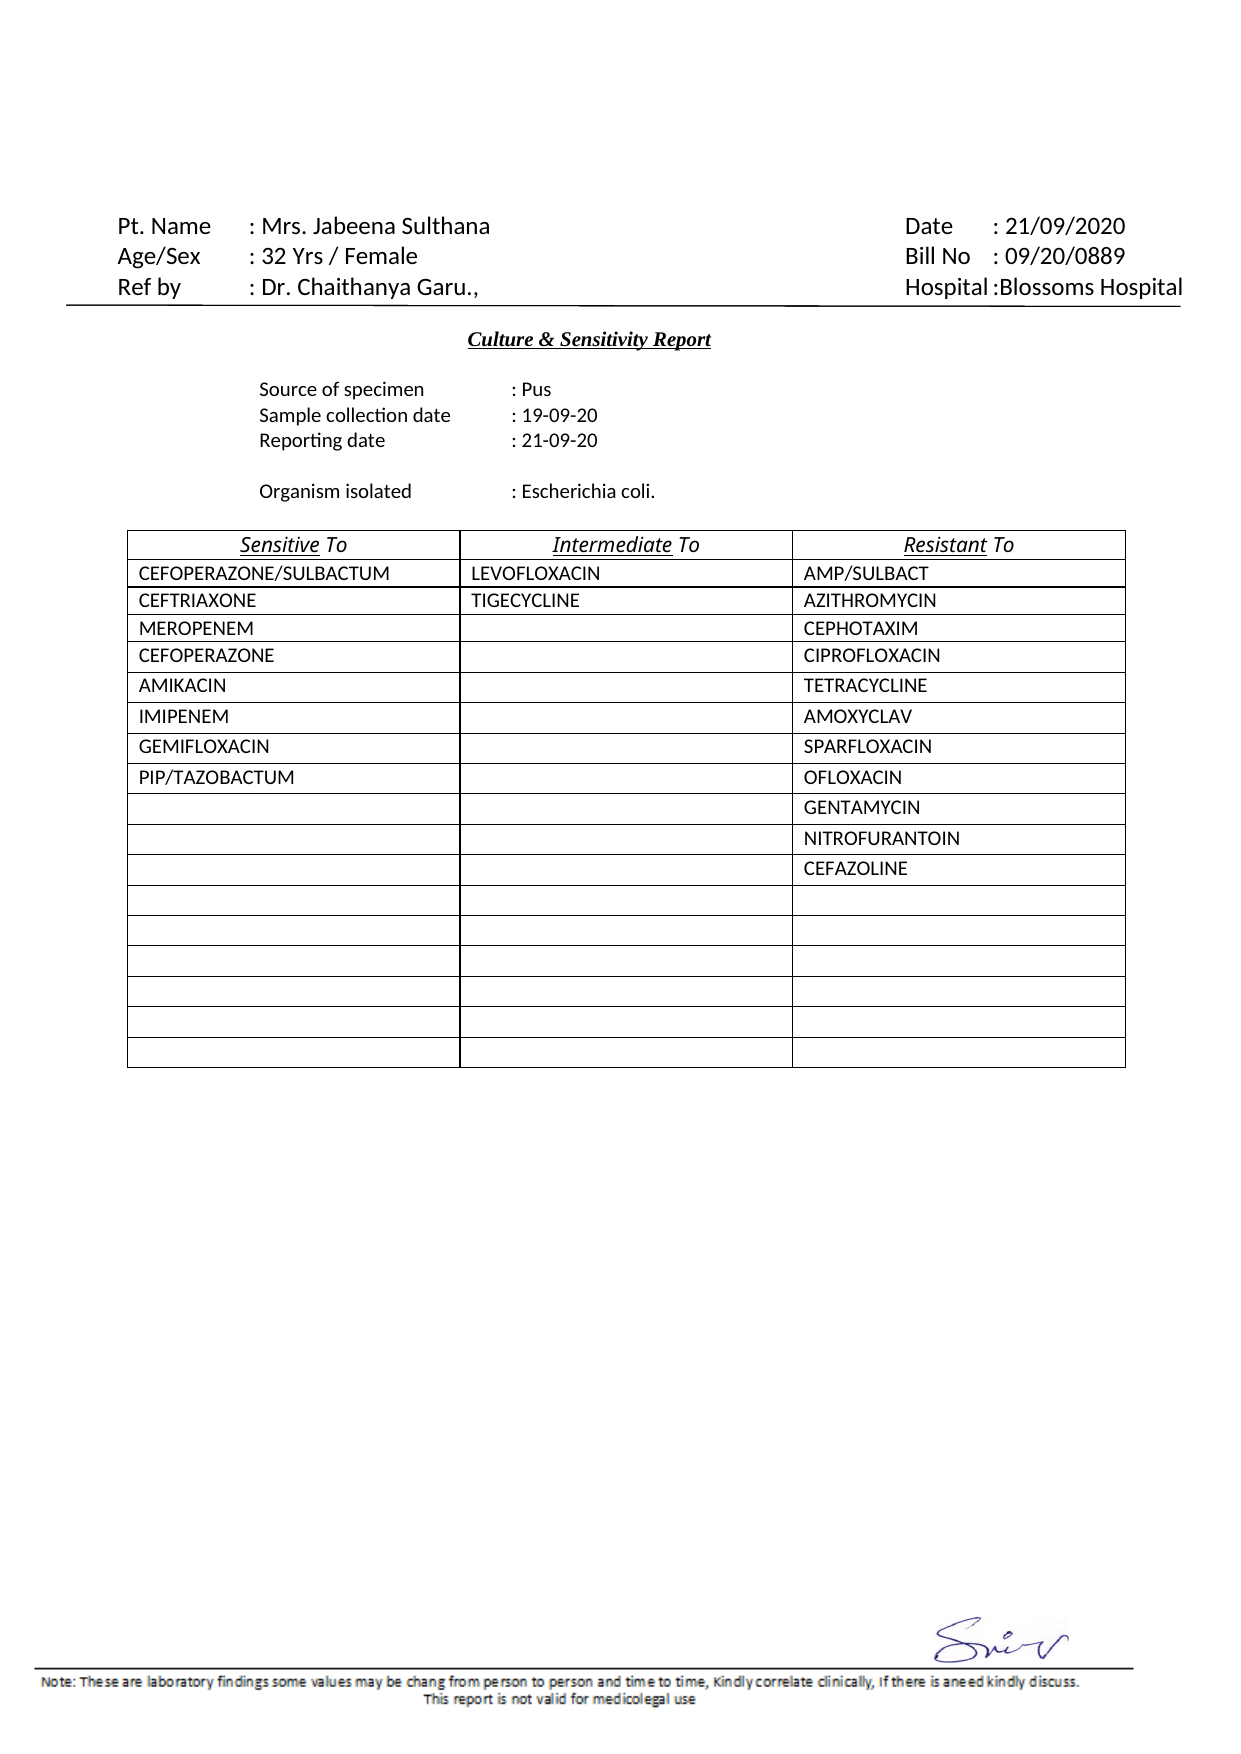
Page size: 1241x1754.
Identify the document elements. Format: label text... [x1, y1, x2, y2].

text Organism isolated : Escherichia coli. [259, 478, 1210, 503]
table_cell [461, 615, 792, 641]
table_cell AMOXYCLAV [793, 703, 1125, 732]
table_cell [461, 764, 792, 793]
table_cell [461, 916, 792, 945]
table_cell CEFOPERAZONE [128, 642, 459, 672]
text Sample collection date : 19-09-20 [259, 402, 1210, 427]
table_cell [793, 1038, 1125, 1067]
text Ref by : Dr. Chaithanya Garu., Hospital :Blossoms Hospital [74, 271, 1210, 302]
table_cell GENTAMYCIN [793, 794, 1125, 824]
table_cell [793, 1007, 1125, 1037]
table_cell MEROPENEM [128, 615, 459, 641]
table_cell CEFOPERAZONE/SULBACTUM [128, 560, 459, 586]
table_cell [128, 977, 459, 1006]
table_cell [461, 946, 792, 976]
table_header Resistant To [793, 531, 1125, 559]
table_cell AMIKACIN [128, 673, 459, 702]
table_cell [461, 703, 792, 732]
text Pt. Name : Mrs. Jabeena Sulthana Date : 21/09/2020 [74, 210, 1210, 241]
table_cell [461, 855, 792, 884]
table_cell AMP/SULBACT [793, 560, 1125, 586]
table_cell CEPHOTAXIM [793, 615, 1125, 641]
table_header Sensitive To [128, 531, 459, 559]
table_cell [128, 1007, 459, 1037]
table_cell TIGECYCLINE [461, 588, 792, 614]
table_cell [128, 946, 459, 976]
table_cell [461, 1007, 792, 1037]
table_header Intermediate To [461, 531, 792, 559]
table_cell [793, 916, 1125, 945]
table_cell SPARFLOXACIN [793, 734, 1125, 763]
table_cell [128, 825, 459, 854]
table_cell CIPROFLOXACIN [793, 642, 1125, 672]
table_cell [461, 1038, 792, 1067]
table_cell LEVOFLOXACIN [461, 560, 792, 586]
table_cell CEFTRIAXONE [128, 588, 459, 614]
picture [931, 1616, 1069, 1664]
table_cell IMIPENEM [128, 703, 459, 732]
table_cell OFLOXACIN [793, 764, 1125, 793]
table_cell NITROFURANTOIN [793, 825, 1125, 854]
text Source of specimen : Pus [259, 376, 1210, 402]
table_cell [461, 642, 792, 672]
table_cell [461, 977, 792, 1006]
table_cell [461, 886, 792, 915]
table_cell [461, 794, 792, 824]
table_cell [128, 794, 459, 824]
table_cell [793, 886, 1125, 915]
text Reporting date : 21-09-20 [259, 427, 1210, 453]
table_cell PIP/TAZOBACTUM [128, 764, 459, 793]
table_cell [128, 855, 459, 884]
table_cell CEFAZOLINE [793, 855, 1125, 884]
picture [30, 1665, 1137, 1709]
text Culture & Sensitivity Report [424, 327, 1210, 351]
table_cell [461, 734, 792, 763]
table_cell [128, 916, 459, 945]
table_cell [793, 946, 1125, 976]
table_cell [461, 825, 792, 854]
table_cell [128, 886, 459, 915]
table_cell [128, 1038, 459, 1067]
table_cell AZITHROMYCIN [793, 588, 1125, 614]
table_cell GEMIFLOXACIN [128, 734, 459, 763]
table_cell [461, 673, 792, 702]
table_cell TETRACYCLINE [793, 673, 1125, 702]
table_cell [793, 977, 1125, 1006]
text Age/Sex : 32 Yrs / Female Bill No : 09/20/0889 [74, 241, 1210, 271]
